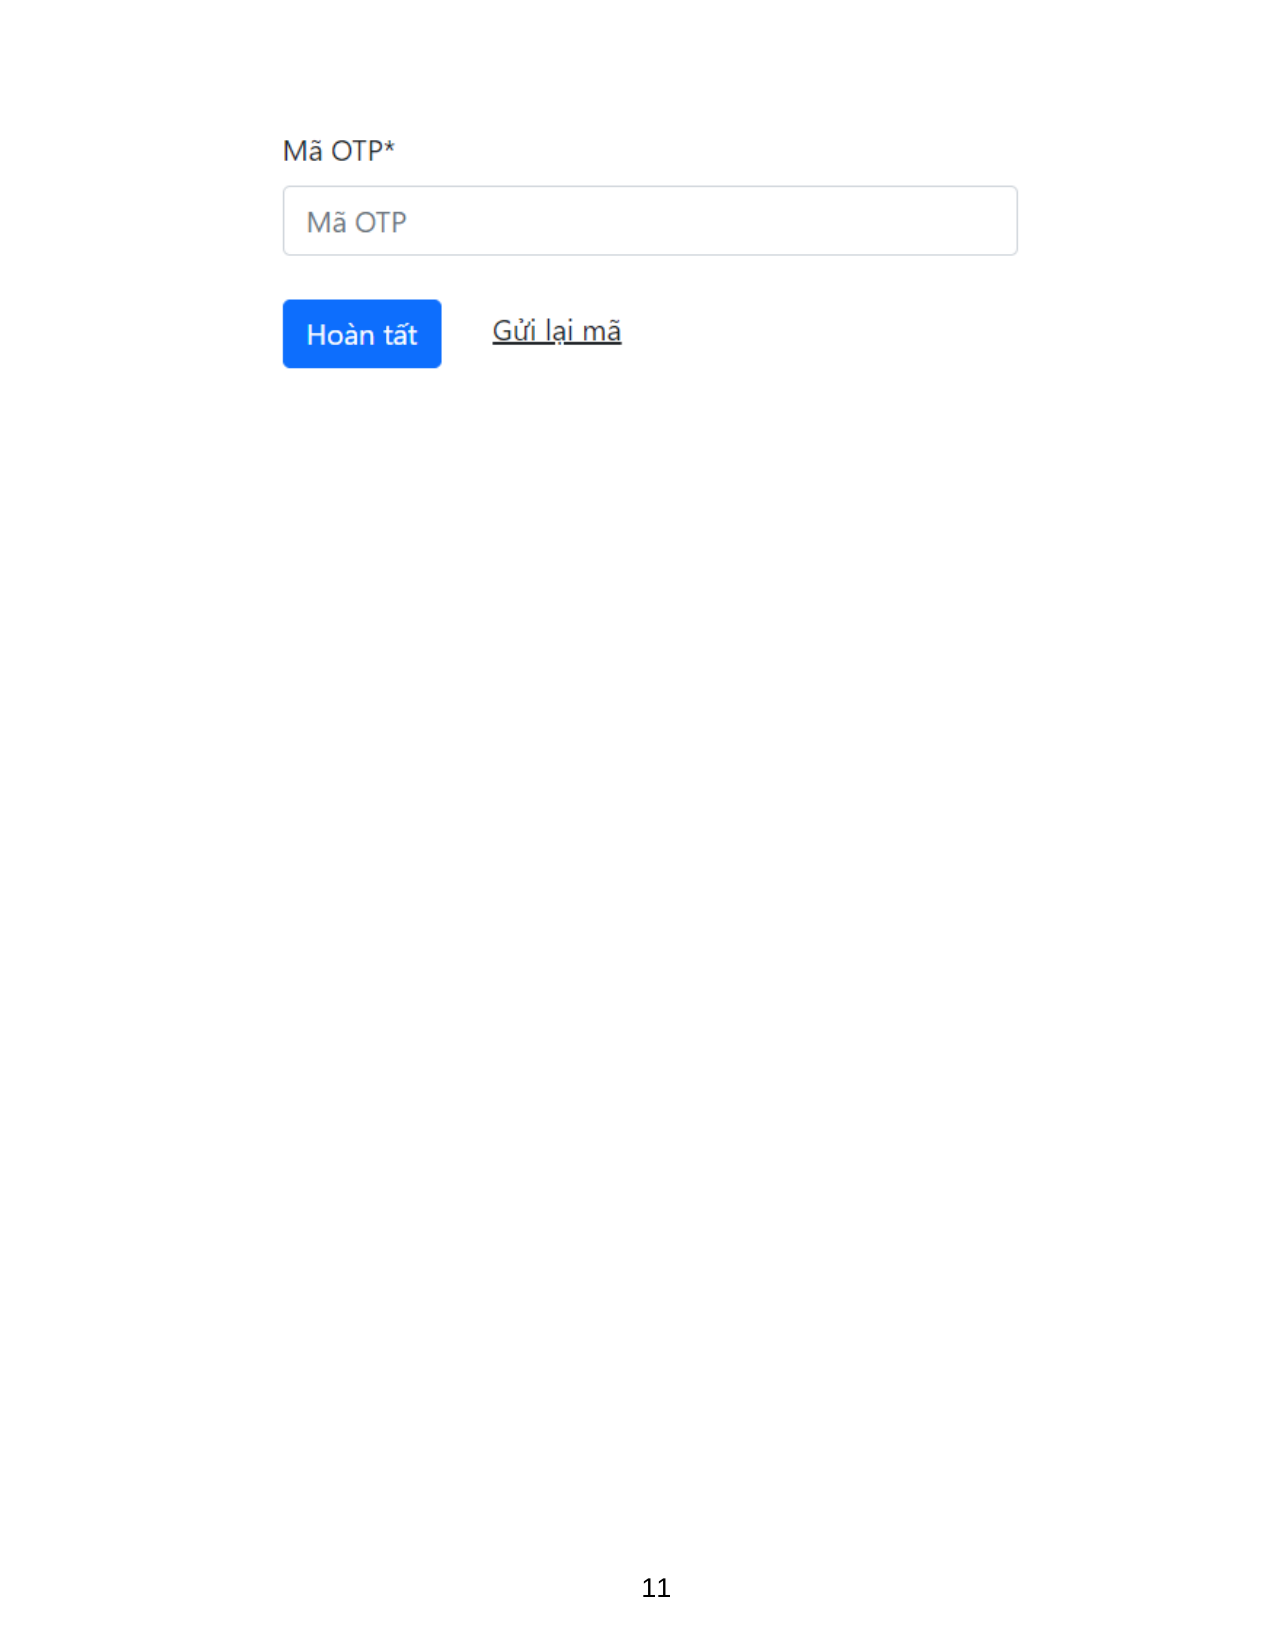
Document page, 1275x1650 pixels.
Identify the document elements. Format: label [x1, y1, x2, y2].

picture [238, 105, 1075, 421]
